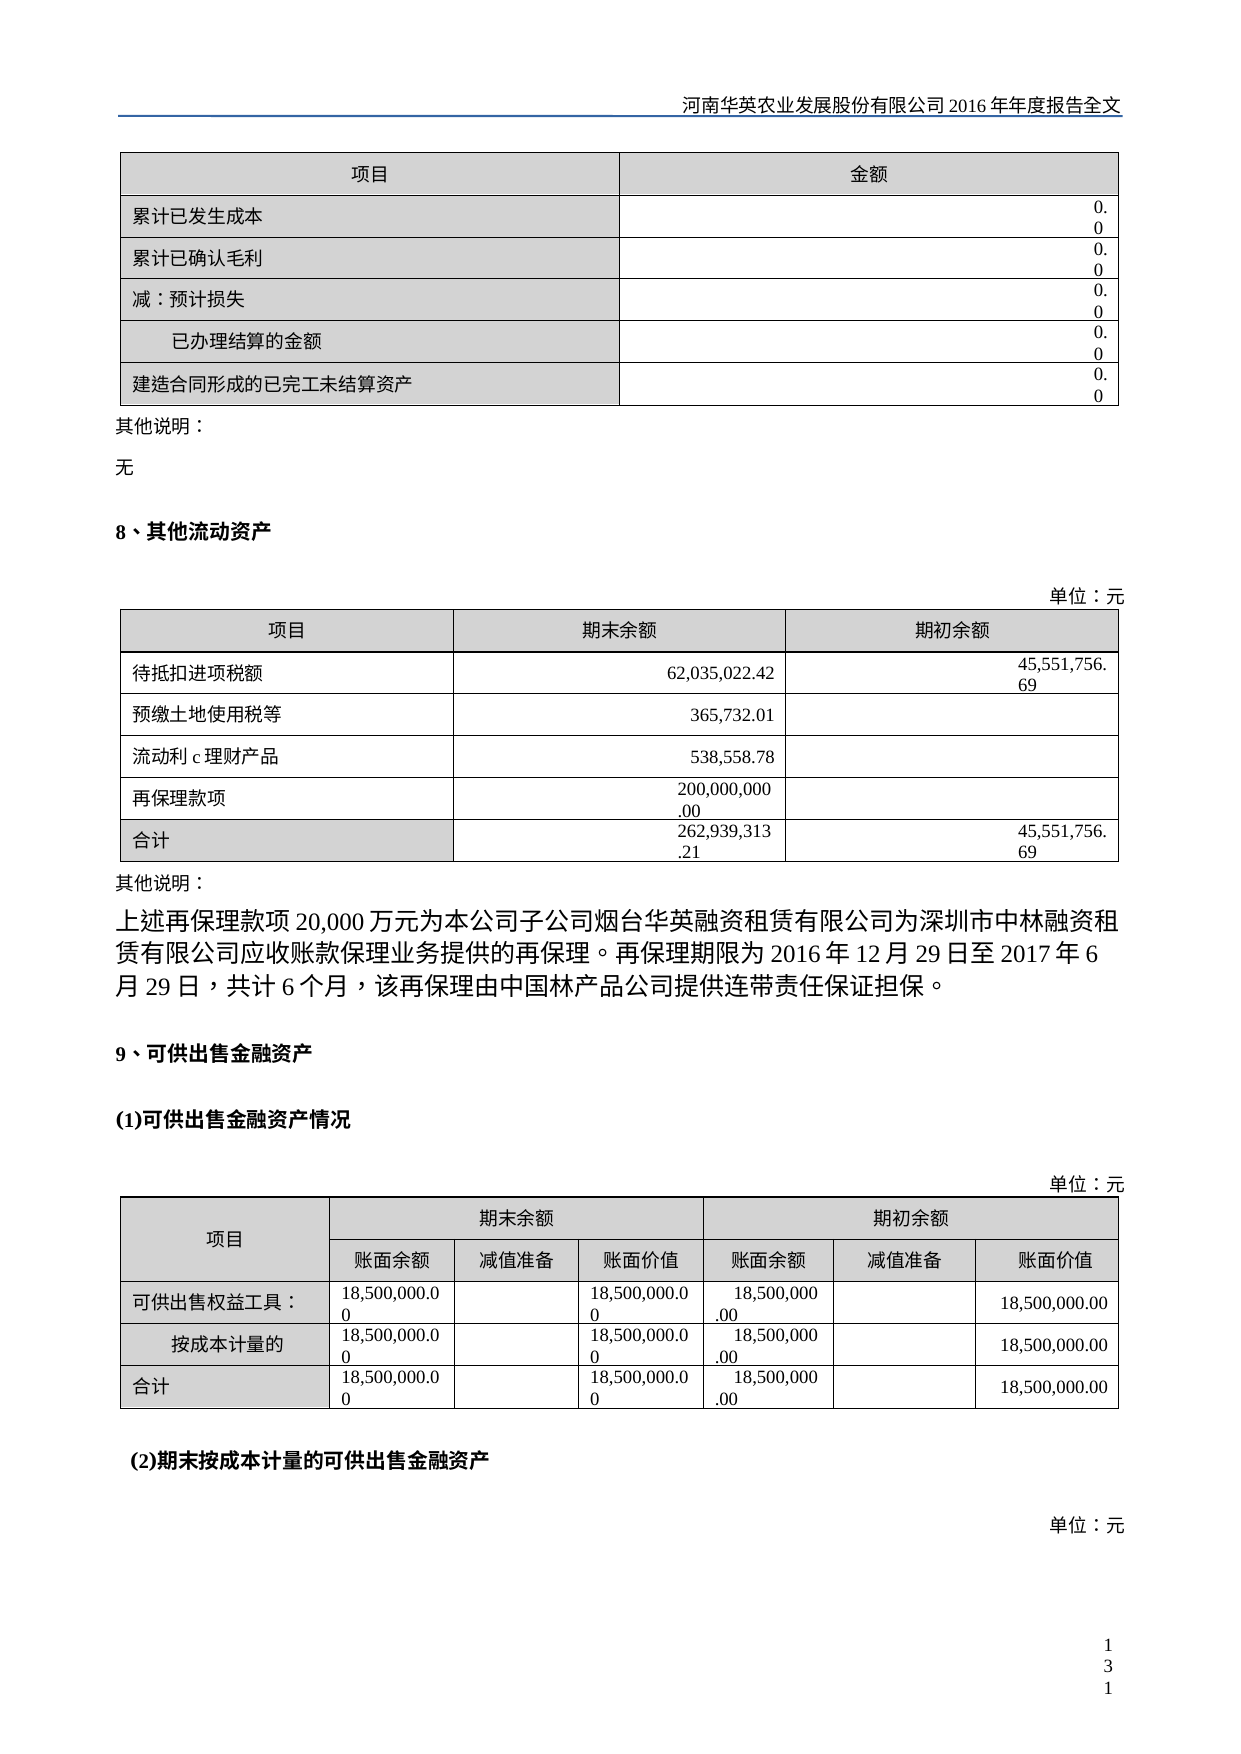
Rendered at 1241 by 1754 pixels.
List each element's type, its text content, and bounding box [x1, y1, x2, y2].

text (1)可供出售金融资产情况 [115, 1105, 1124, 1133]
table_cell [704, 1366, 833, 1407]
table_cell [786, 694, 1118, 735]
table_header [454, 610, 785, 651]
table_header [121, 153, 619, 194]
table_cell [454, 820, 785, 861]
text 其他说明： [115, 870, 1124, 896]
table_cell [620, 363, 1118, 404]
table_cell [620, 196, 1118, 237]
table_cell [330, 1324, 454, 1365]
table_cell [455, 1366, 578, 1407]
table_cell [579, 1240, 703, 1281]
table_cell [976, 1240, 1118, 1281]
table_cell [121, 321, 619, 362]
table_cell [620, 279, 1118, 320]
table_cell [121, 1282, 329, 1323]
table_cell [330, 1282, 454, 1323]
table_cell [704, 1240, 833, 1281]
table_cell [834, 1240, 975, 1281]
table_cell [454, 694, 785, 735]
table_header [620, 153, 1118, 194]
text 单位：元 [115, 1512, 1124, 1537]
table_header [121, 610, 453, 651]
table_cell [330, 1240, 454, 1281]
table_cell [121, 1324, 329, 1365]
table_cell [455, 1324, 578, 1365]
text 无 [115, 454, 1124, 479]
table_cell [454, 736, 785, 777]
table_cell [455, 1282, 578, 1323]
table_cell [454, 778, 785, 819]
text 单位：元 [115, 1171, 1124, 1196]
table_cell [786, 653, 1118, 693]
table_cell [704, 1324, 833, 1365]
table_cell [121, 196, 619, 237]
text 其他说明： [115, 414, 1124, 439]
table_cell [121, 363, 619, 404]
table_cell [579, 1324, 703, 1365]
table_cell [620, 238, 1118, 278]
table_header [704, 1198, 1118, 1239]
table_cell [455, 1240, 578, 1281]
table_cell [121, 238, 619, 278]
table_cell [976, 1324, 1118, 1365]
text 单位：元 [115, 583, 1124, 608]
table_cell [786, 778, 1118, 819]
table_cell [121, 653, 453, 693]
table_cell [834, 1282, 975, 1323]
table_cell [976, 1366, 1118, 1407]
text (2)期末按成本计量的可供出售金融资产 [115, 1446, 1124, 1474]
text 上述再保理款项20,000万元为本公司子公司烟台华英融资租赁有限公司为深圳市中林融资租 赁有限公司应收账款保理业务提供的再保理。再保理期限为2016年12月29日至2017年6月29 日，共计6个月，该再保理由中国林产品公司提供连带责任保证担保。 [115, 904, 1124, 1002]
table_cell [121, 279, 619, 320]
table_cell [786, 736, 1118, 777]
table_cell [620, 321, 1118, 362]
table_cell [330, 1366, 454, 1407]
text 9、可供出售金融资产 [115, 1039, 1124, 1067]
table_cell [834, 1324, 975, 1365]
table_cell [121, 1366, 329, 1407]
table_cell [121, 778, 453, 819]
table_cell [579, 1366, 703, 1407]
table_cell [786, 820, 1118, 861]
text 8、其他流动资产 [115, 517, 1124, 545]
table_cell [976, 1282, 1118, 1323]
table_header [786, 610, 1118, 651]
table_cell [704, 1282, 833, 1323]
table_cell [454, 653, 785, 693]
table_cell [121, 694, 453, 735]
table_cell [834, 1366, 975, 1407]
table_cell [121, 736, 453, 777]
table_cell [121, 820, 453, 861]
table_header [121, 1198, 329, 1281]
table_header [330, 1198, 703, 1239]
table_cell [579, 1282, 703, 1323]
